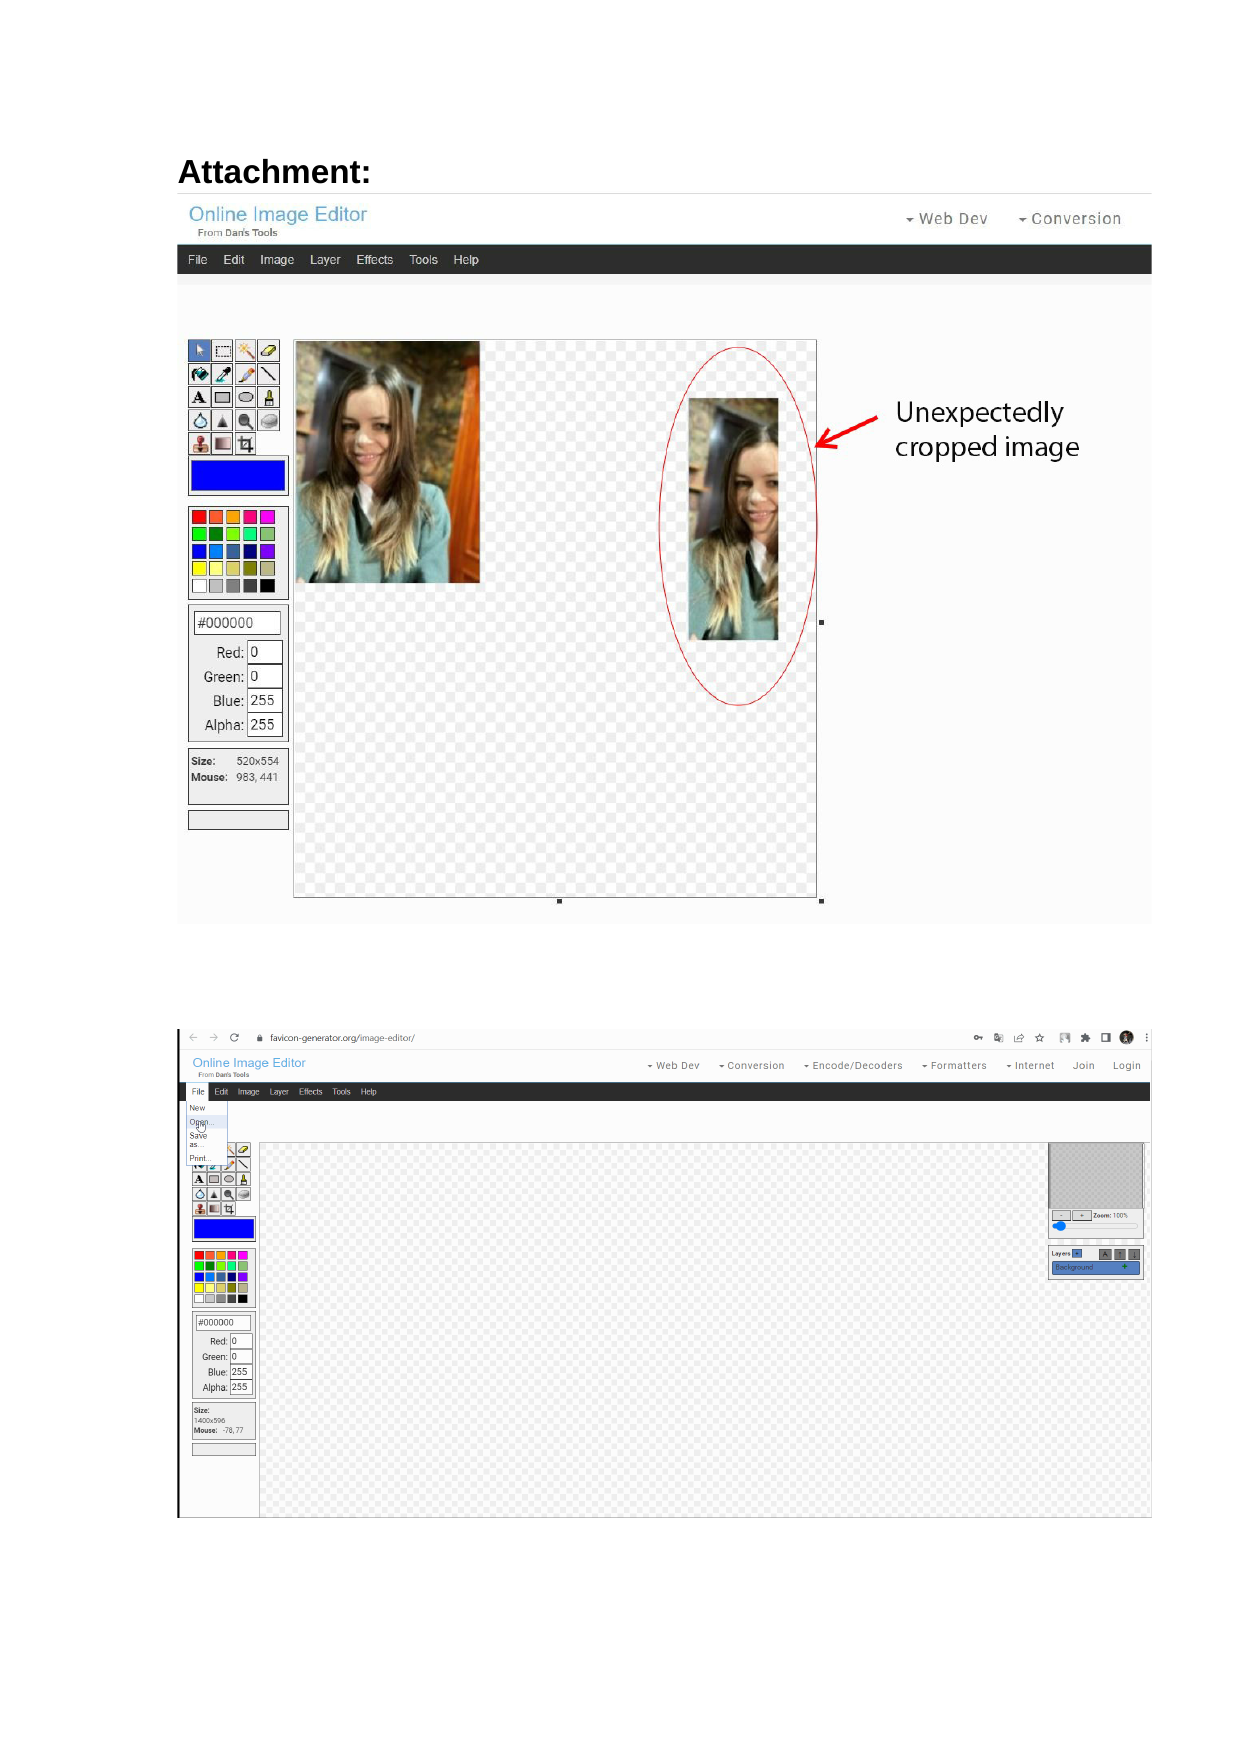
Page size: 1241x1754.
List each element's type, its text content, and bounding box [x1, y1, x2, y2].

text Attachment: [177, 152, 1152, 190]
picture [177, 1029, 1152, 1518]
picture [177, 190, 1152, 924]
